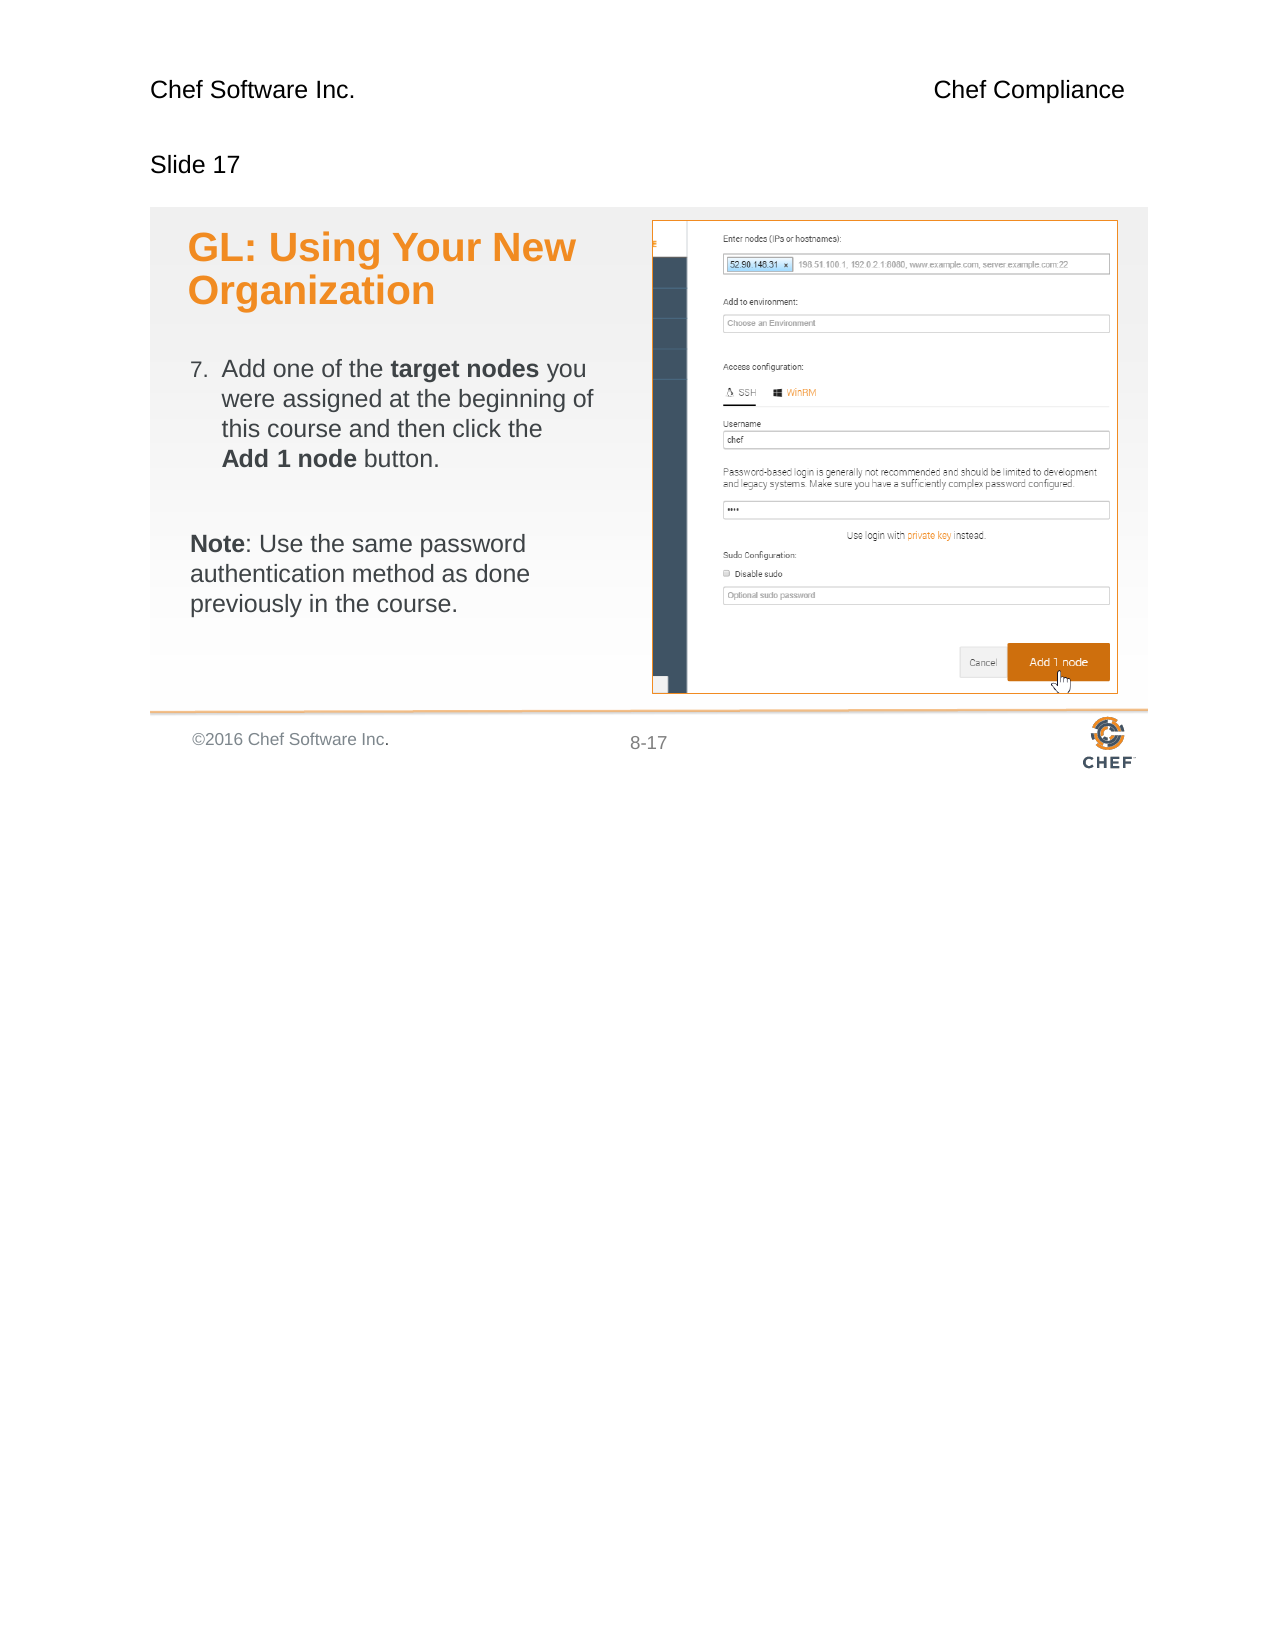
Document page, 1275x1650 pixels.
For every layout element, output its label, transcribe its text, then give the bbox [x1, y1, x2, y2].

text Slide 17 [150, 150, 1125, 179]
